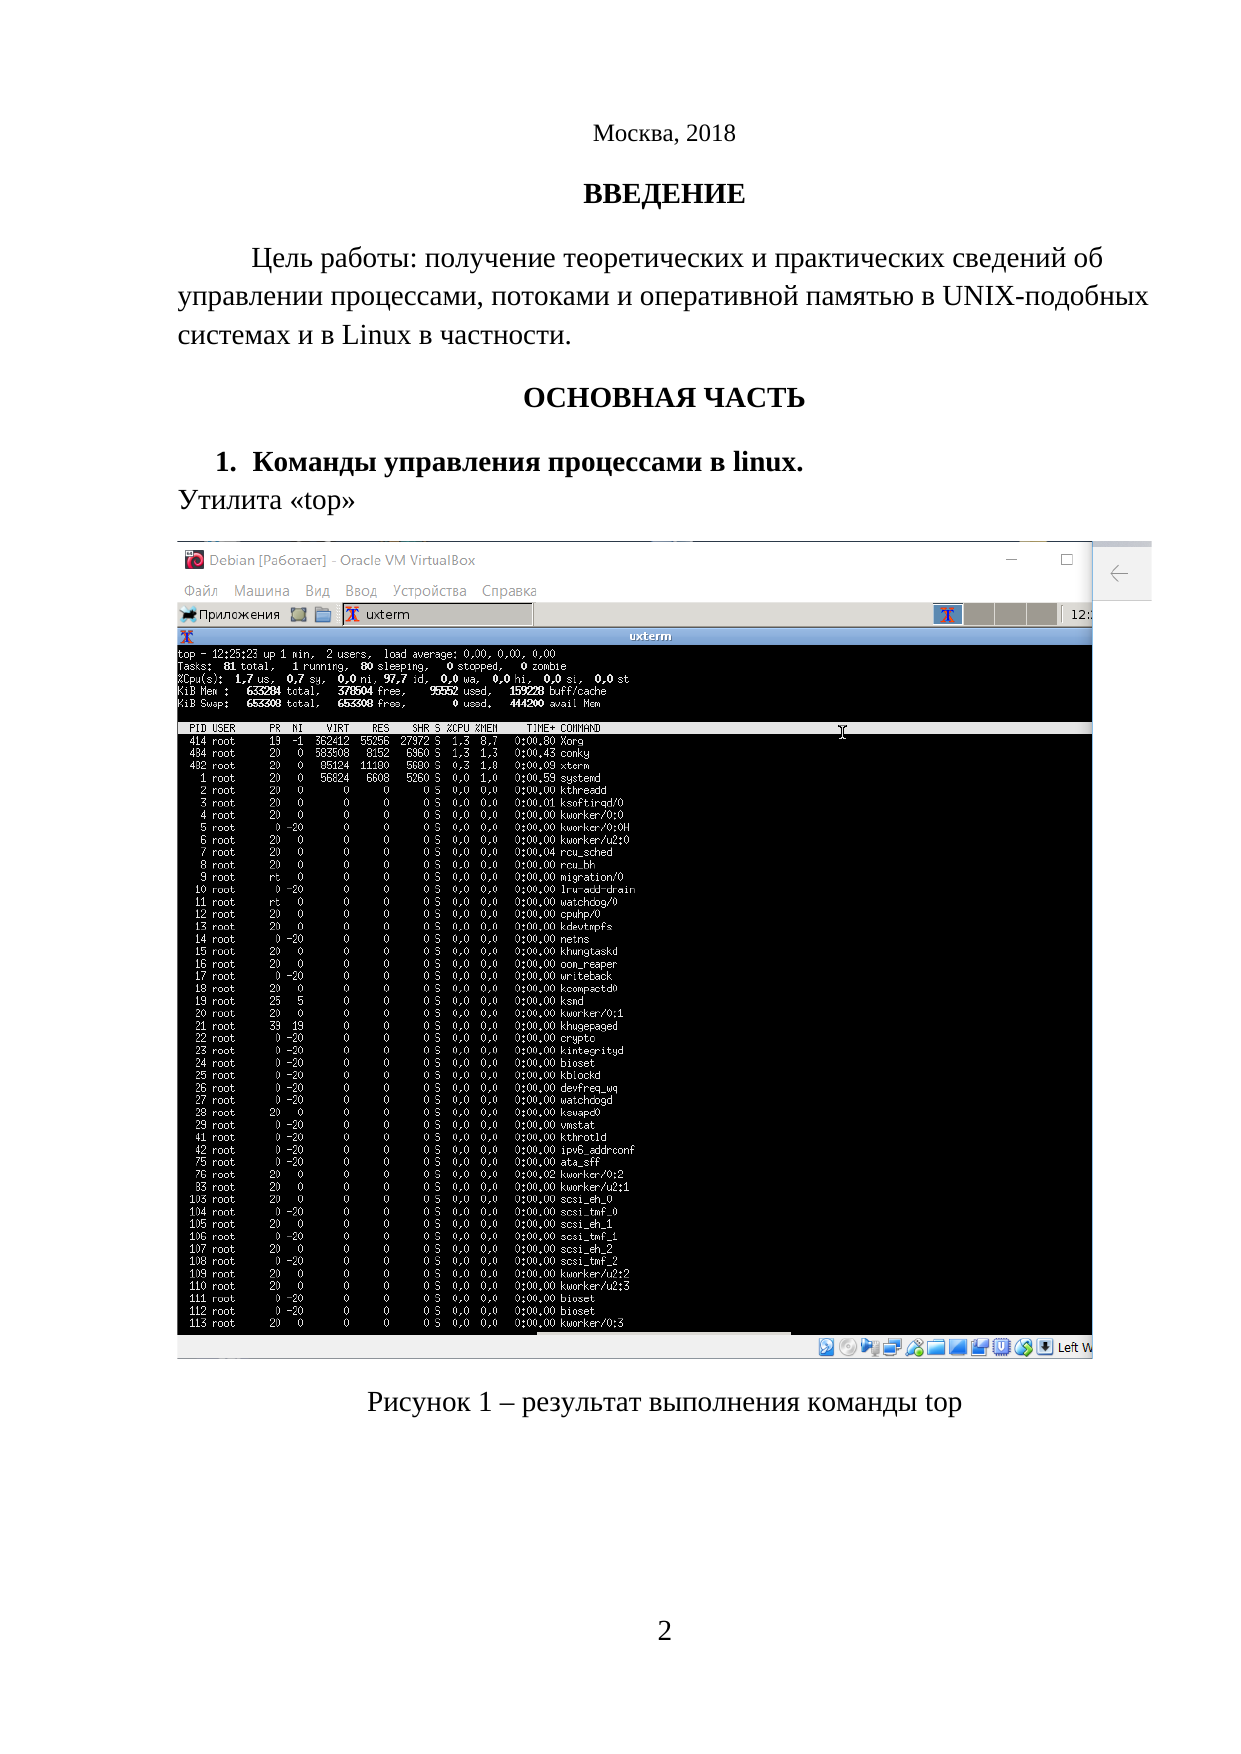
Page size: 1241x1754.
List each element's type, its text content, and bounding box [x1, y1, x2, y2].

text Цель работы: получение теоретических и практических сведений об управлении процессами, потоками и оперативной памятью в UNIX-подобных системах и в Linux в частности. [177, 240, 1152, 350]
text Утилита «top» [177, 482, 1152, 516]
picture [177, 541, 1152, 1359]
subtitle ВВЕДЕНИЕ [177, 176, 1152, 210]
text Москва, 2018 [177, 118, 1152, 147]
text Рисунок 1 – результат выполнения команды top [177, 1384, 1152, 1418]
subtitle ОСНОВНАЯ ЧАСТЬ [177, 380, 1152, 414]
subtitle Команды управления процессами в linux. [215, 444, 1152, 477]
